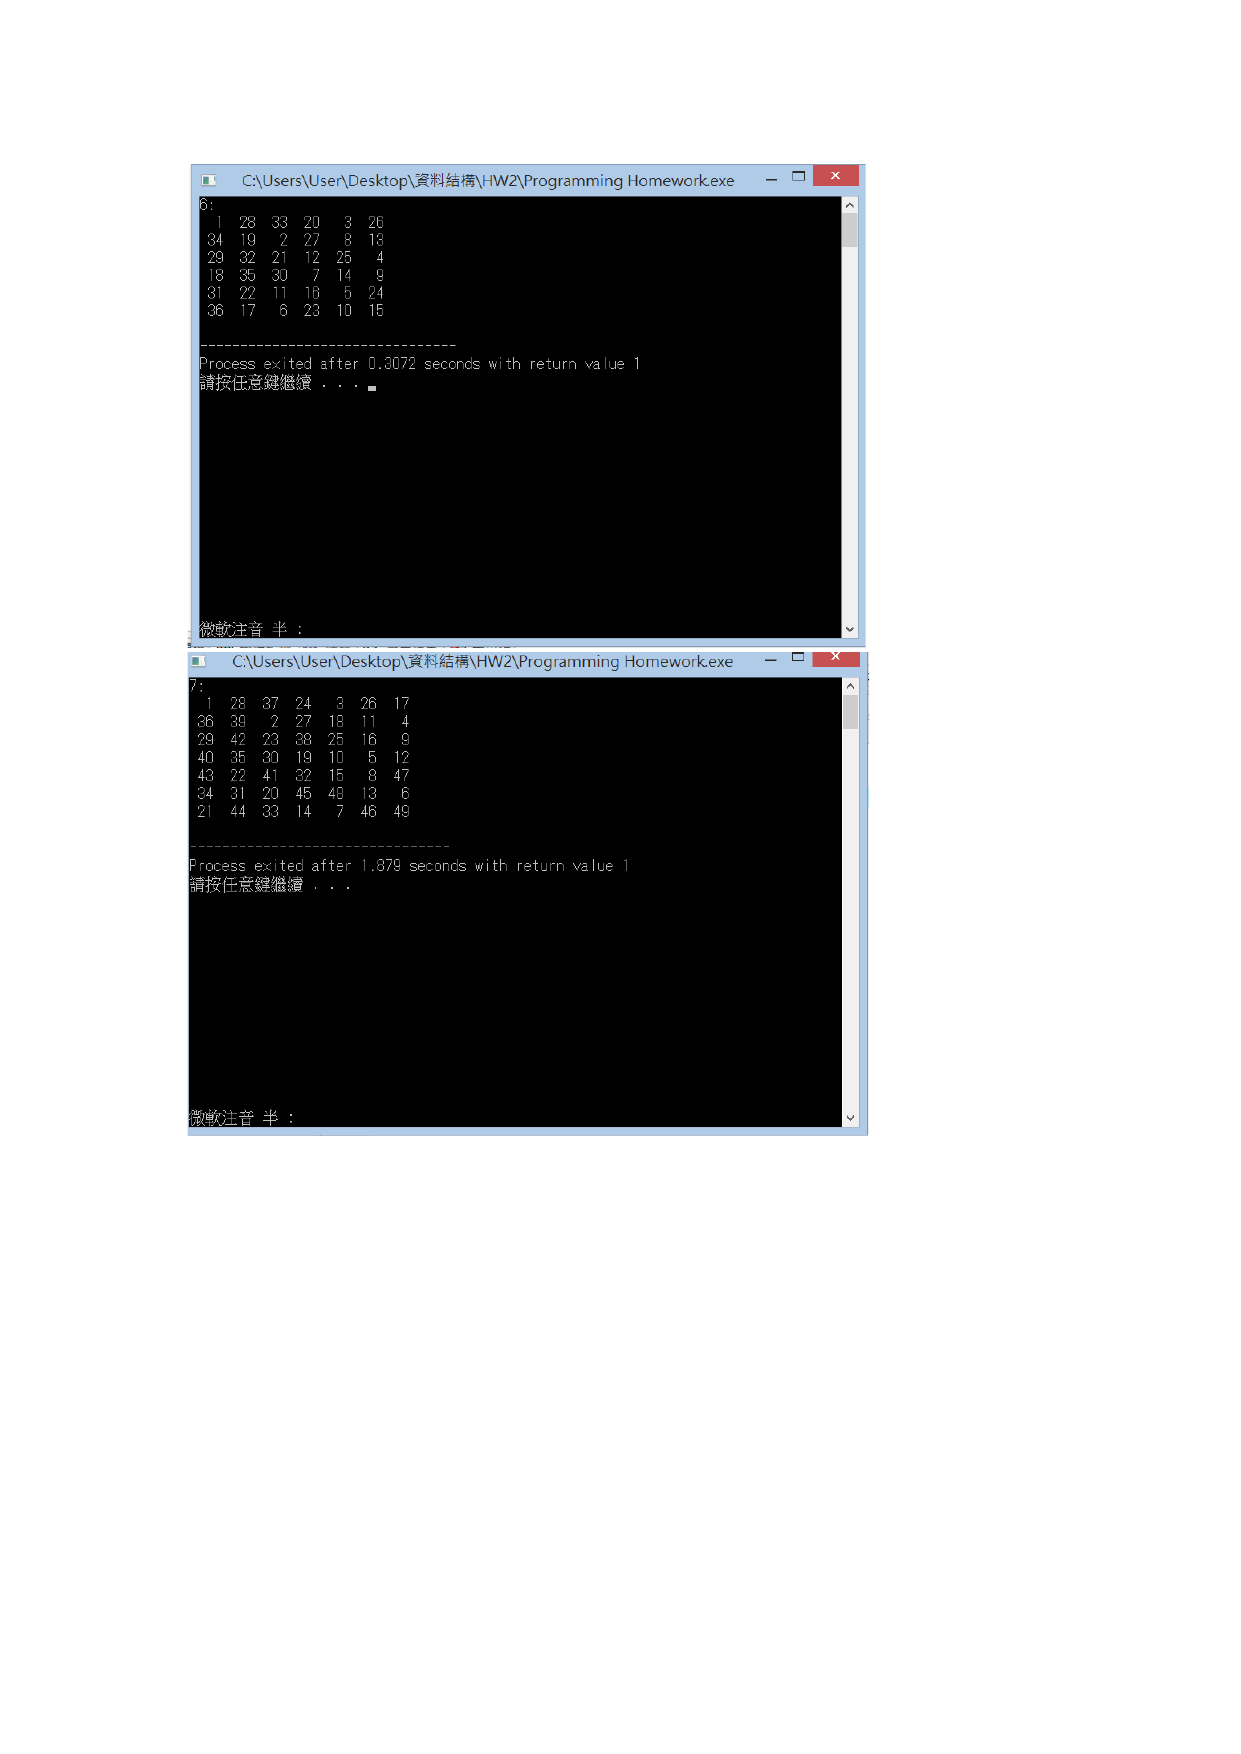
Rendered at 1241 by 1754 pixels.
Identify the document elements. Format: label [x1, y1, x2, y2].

picture [187, 164, 866, 648]
picture [187, 652, 870, 1136]
